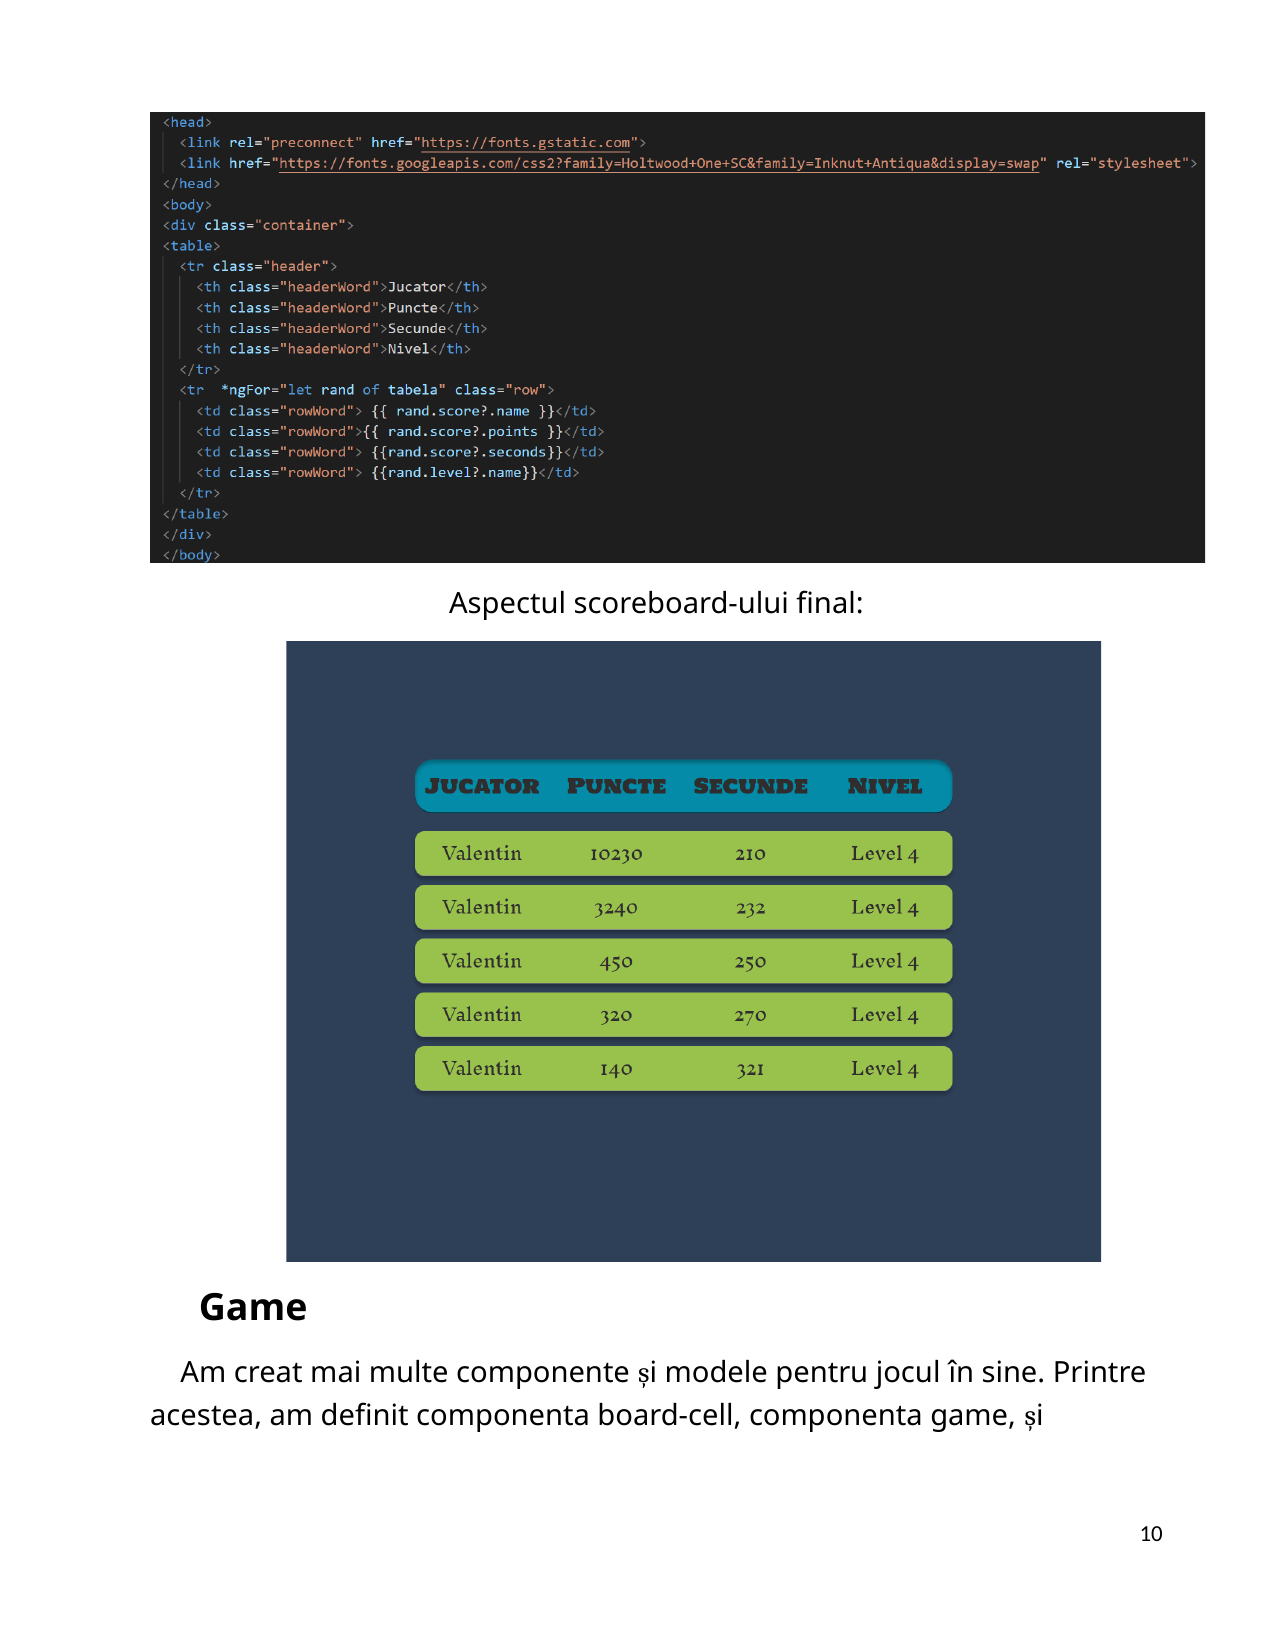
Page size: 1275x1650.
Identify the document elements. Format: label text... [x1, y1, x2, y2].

text Game [150, 1280, 1162, 1331]
picture [150, 112, 1206, 563]
picture [286, 641, 1102, 1262]
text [150, 1352, 1162, 1434]
text Aspectul scoreboard-ului final: [150, 582, 1162, 622]
